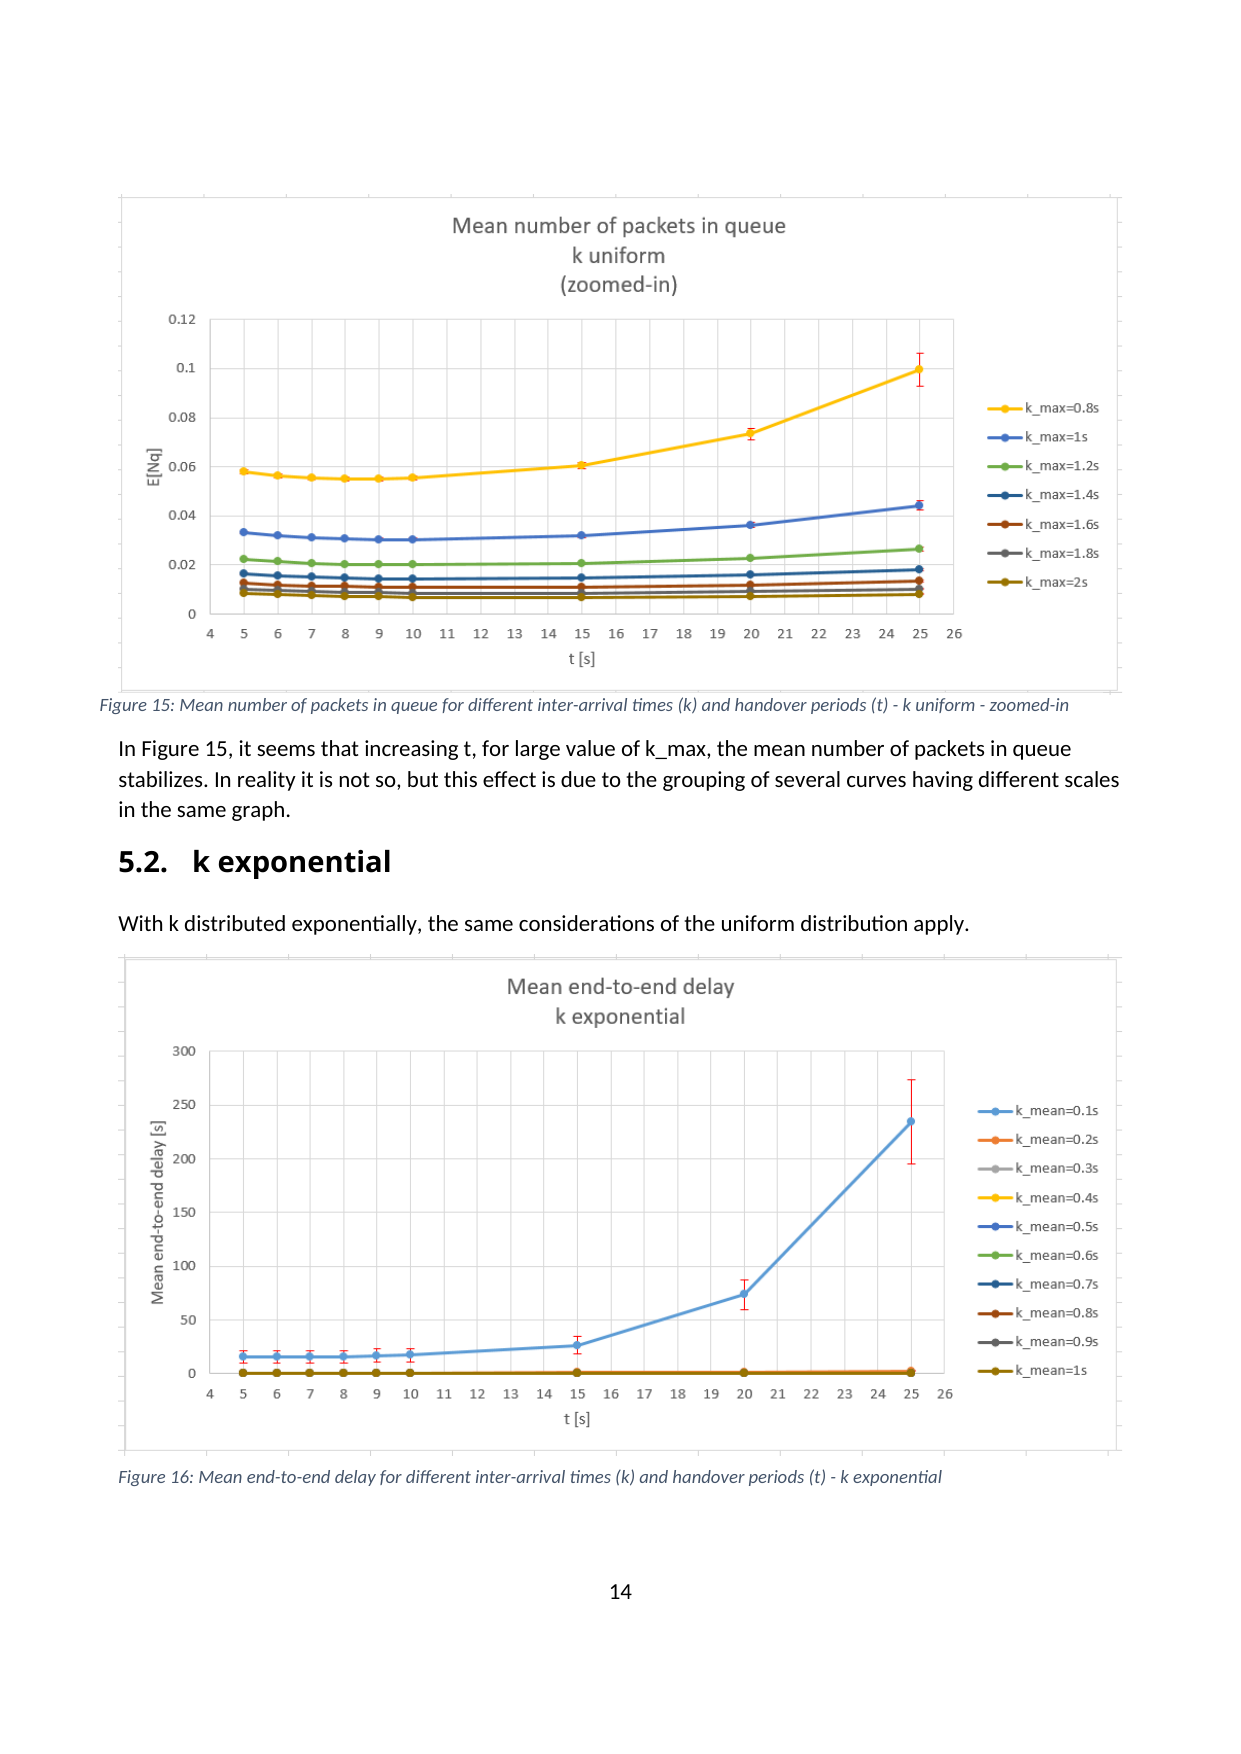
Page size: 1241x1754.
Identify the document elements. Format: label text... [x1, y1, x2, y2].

subtitle k exponential [118, 842, 1122, 881]
text With k distributed exponentially, the same considerations of the uniform distribution apply. [118, 909, 1122, 938]
text In Figure 15, it seems that increasing t, for large value of k_max, the mean number of packets in queue stabilizes. In reality it is not so, but this effect is due to the grouping of several curves having different scales in the same graph. [118, 695, 1122, 823]
picture [118, 954, 1123, 1456]
picture [118, 194, 1123, 695]
